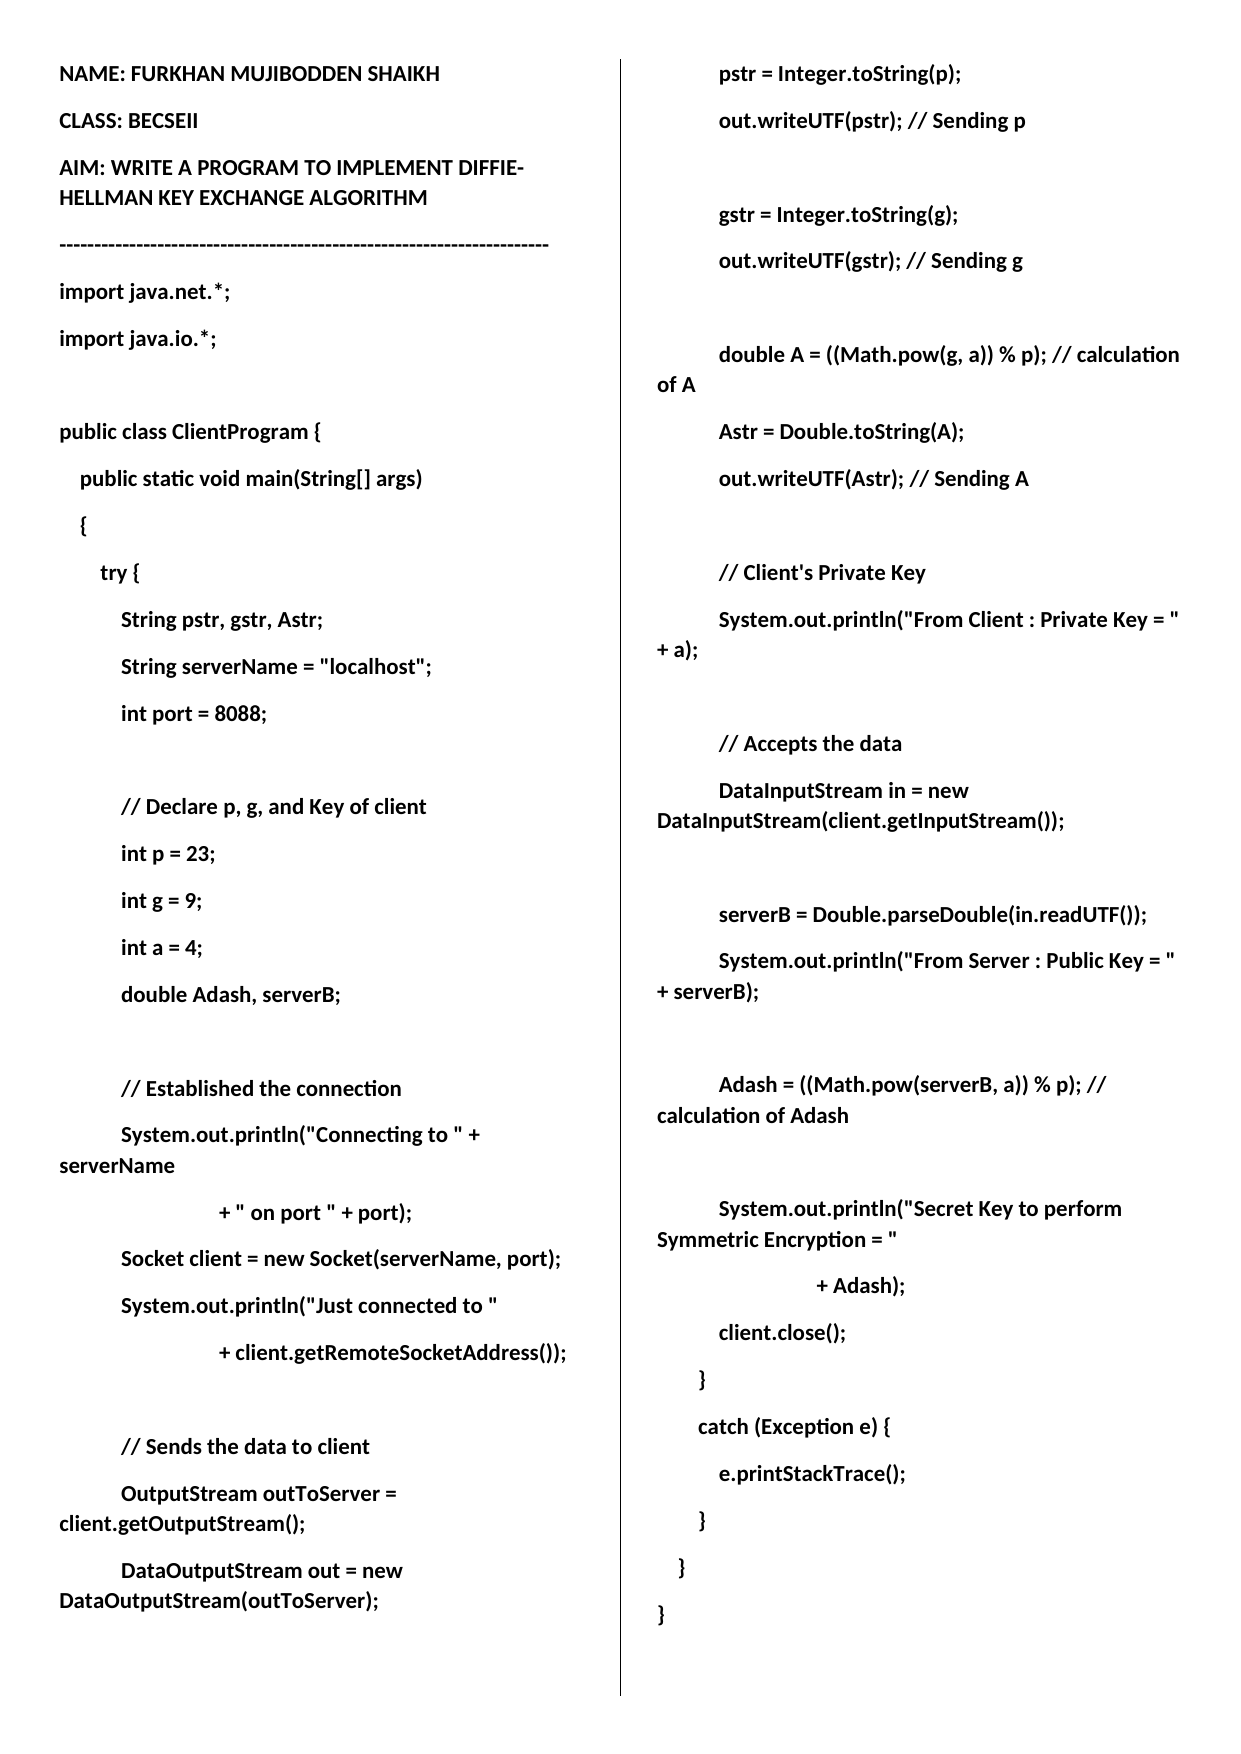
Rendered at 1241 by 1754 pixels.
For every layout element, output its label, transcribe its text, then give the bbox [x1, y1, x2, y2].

text String pstr, gstr, Astr; [59, 605, 583, 633]
text int port = 8088; [59, 699, 583, 727]
text serverB = Double.parseDouble(in.readUTF()); [657, 900, 1181, 928]
text + Adash); [657, 1272, 1181, 1299]
text + " on port " + port); [59, 1198, 583, 1226]
text System.out.println("From Client : Private Key = " + a); [657, 605, 1181, 663]
text AIM: WRITE A PROGRAM TO IMPLEMENT DIFFIE-HELLMAN KEY EXCHANGE ALGORITHM [59, 153, 583, 211]
text e.printStackTrace(); [657, 1459, 1181, 1487]
text System.out.println("Connecting to " + serverName [59, 1121, 583, 1179]
text // Accepts the data [657, 729, 1181, 757]
text DataOutputStream out = new DataOutputStream(outToServer); [59, 1556, 583, 1614]
text String serverName = "localhost"; [59, 652, 583, 680]
text DataInputStream in = new DataInputStream(client.getInputStream()); [657, 776, 1181, 834]
text public static void main(String[] args) [59, 464, 583, 492]
text } [657, 1365, 1181, 1393]
text client.close(); [657, 1318, 1181, 1346]
text OutputStream outToServer = client.getOutputStream(); [59, 1479, 583, 1537]
text + client.getRemoteSocketAddress()); [59, 1338, 583, 1366]
text System.out.println("Secret Key to perform Symmetric Encryption = " [657, 1194, 1181, 1253]
text } [657, 1600, 1181, 1628]
text out.writeUTF(Astr); // Sending A [657, 464, 1181, 492]
text import java.net.*; [59, 277, 583, 305]
text NAME: FURKHAN MUJIBODDEN SHAIKH [59, 59, 583, 87]
text out.writeUTF(pstr); // Sending p [657, 106, 1181, 134]
text { [59, 511, 583, 539]
text Astr = Double.toString(A); [657, 417, 1181, 445]
text // Sends the data to client [59, 1432, 583, 1460]
text double A = ((Math.pow(g, a)) % p); // calculation of A [657, 340, 1181, 398]
text gstr = Integer.toString(g); [657, 200, 1181, 228]
text out.writeUTF(gstr); // Sending g [657, 247, 1181, 274]
text CLASS: BECSEII [59, 106, 583, 134]
text Socket client = new Socket(serverName, port); [59, 1244, 583, 1272]
text System.out.println("Just connected to " [59, 1291, 583, 1319]
text // Established the connection [59, 1074, 583, 1102]
text int p = 23; [59, 839, 583, 867]
text } [657, 1506, 1181, 1534]
text try { [59, 558, 583, 586]
text // Client's Private Key [657, 558, 1181, 586]
text public class ClientProgram { [59, 417, 583, 445]
text // Declare p, g, and Key of client [59, 792, 583, 820]
text catch (Exception e) { [657, 1412, 1181, 1440]
text pstr = Integer.toString(p); [657, 59, 1181, 87]
text int g = 9; [59, 886, 583, 914]
text double Adash, serverB; [59, 980, 583, 1008]
text import java.io.*; [59, 324, 583, 352]
text ---------------------------------------------------------------------- [59, 230, 583, 258]
text } [657, 1553, 1181, 1581]
text int a = 4; [59, 933, 583, 961]
text Adash = ((Math.pow(serverB, a)) % p); // calculation of Adash [657, 1071, 1181, 1129]
text System.out.println("From Server : Public Key = " + serverB); [657, 947, 1181, 1005]
